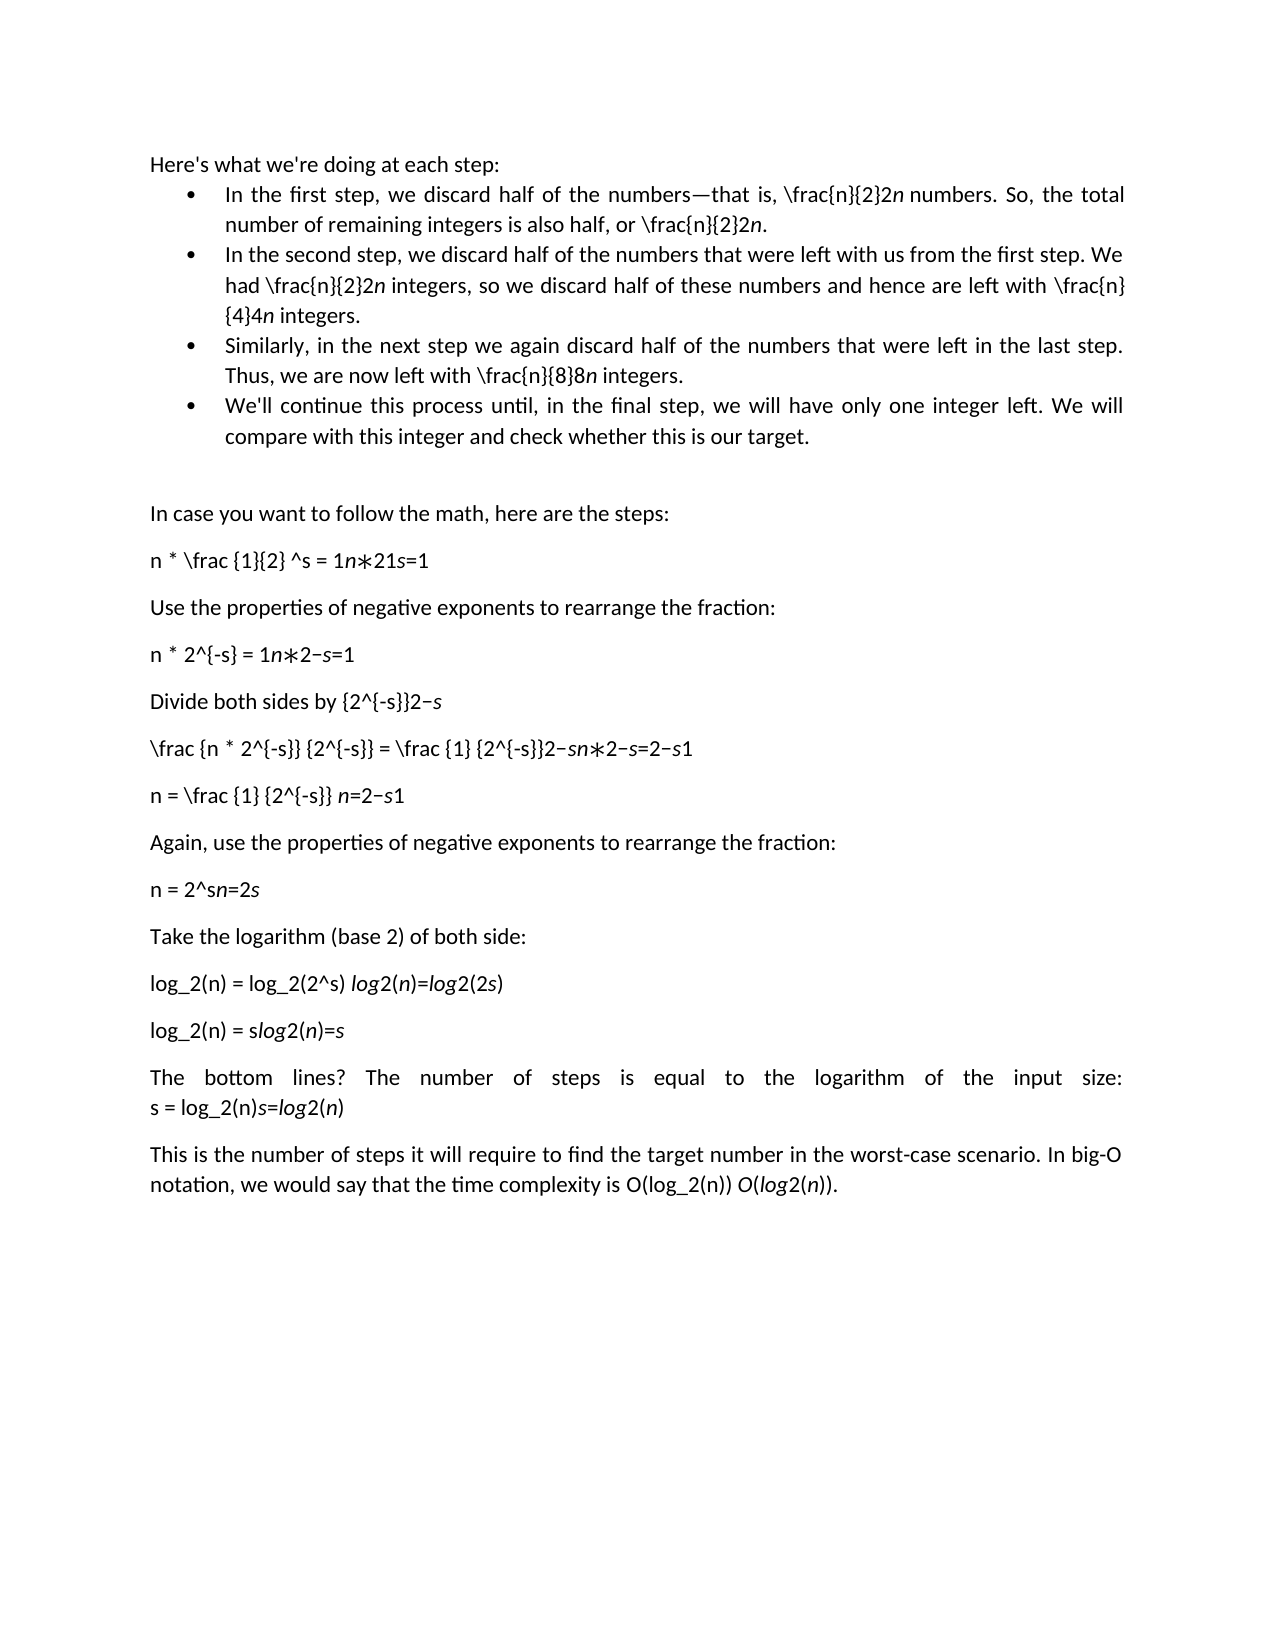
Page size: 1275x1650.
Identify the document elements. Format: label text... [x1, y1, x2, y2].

text Divide both sides by {2^{-s}}2−s [150, 687, 1125, 715]
list In the first step, we discard half of the numbers—that is, \frac{n}{2}2n​ numbers. So, the total number of remaining integers is also half, or \frac{n}{2}2n​. [187, 180, 1125, 238]
text Use the properties of negative exponents to rearrange the fraction: [150, 593, 1125, 621]
text log_2(n) = slog2​(n)=s [150, 1016, 1125, 1044]
text This is the number of steps it will require to find the target number in the worst-case scenario. In big-O notation, we would say that the time complexity is O(log_2(n)) O(log2​(n)). [150, 1140, 1125, 1198]
text n = \frac {1} {2^{-s}} n=2−s1​ [150, 781, 1125, 809]
text n = 2^sn=2s [150, 875, 1125, 903]
text The bottom lines? The number of steps is equal to the logarithm of the input size: s = log_2(n)s=log2​(n) [150, 1063, 1125, 1121]
text \frac {n * 2^{-s}} {2^{-s}} = \frac {1} {2^{-s}}2−sn∗2−s​=2−s1​ [150, 734, 1125, 763]
text n * \frac {1}{2} ^s = 1n∗21​s=1 [150, 546, 1125, 574]
list In the second step, we discard half of the numbers that were left with us from the first step. We had \frac{n}{2}2n​ integers, so we discard half of these numbers and hence are left with \frac{n}{4}4n​ integers. [187, 241, 1125, 329]
text In case you want to follow the math, here are the steps: [150, 499, 1125, 527]
text log_2(n) = log_2(2^s) log2​(n)=log2​(2s) [150, 969, 1125, 997]
list We'll continue this process until, in the final step, we will have only one integer left. We will compare with this integer and check whether this is our target. [187, 392, 1125, 450]
text Here's what we're doing at each step: [150, 150, 1125, 178]
text n * 2^{-s} = 1n∗2−s=1 [150, 640, 1125, 668]
text Take the logarithm (base 2) of both side: [150, 922, 1125, 950]
text Again, use the properties of negative exponents to rearrange the fraction: [150, 828, 1125, 856]
list Similarly, in the next step we again discard half of the numbers that were left in the last step. Thus, we are now left with \frac{n}{8}8n​ integers. [187, 331, 1125, 389]
